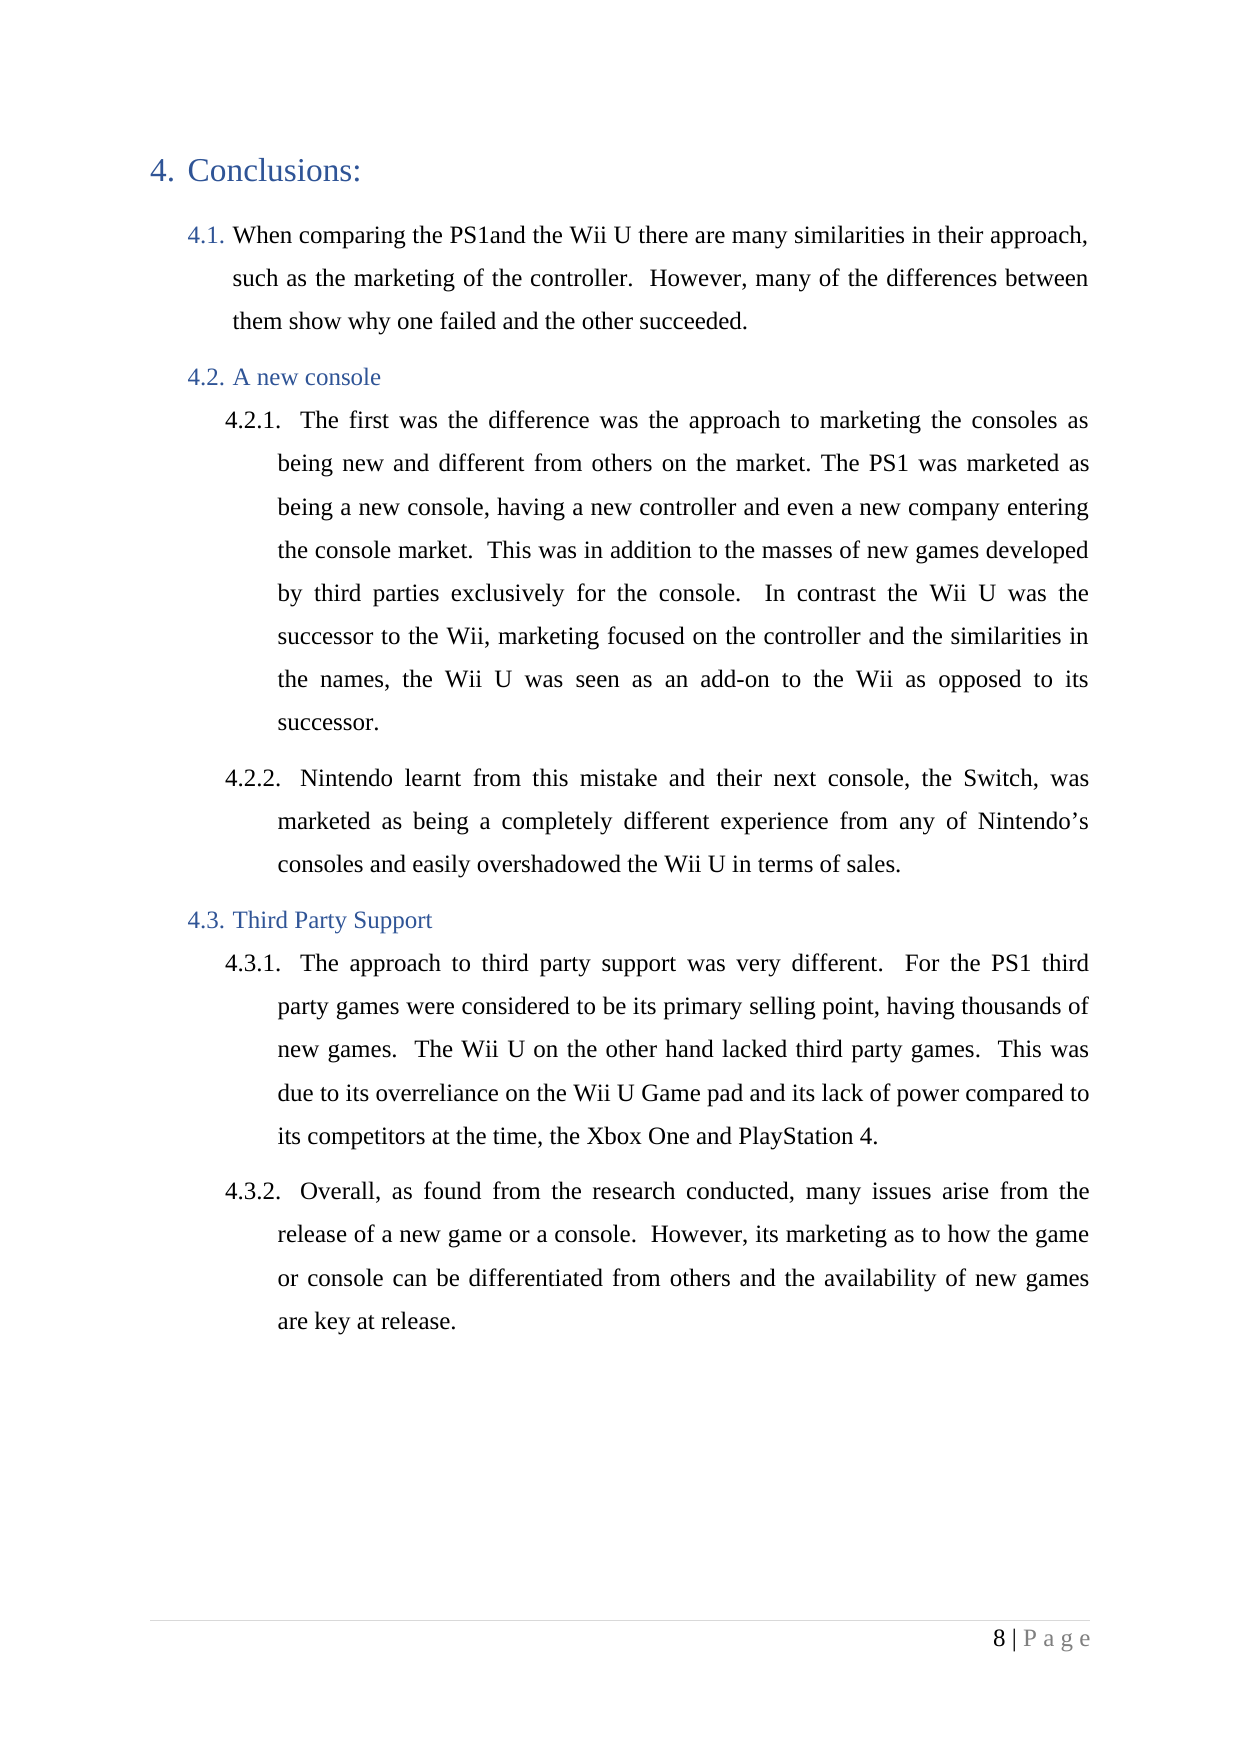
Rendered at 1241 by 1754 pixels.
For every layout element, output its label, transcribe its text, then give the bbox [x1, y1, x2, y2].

text Overall, as found from the research conducted, many issues arise from the release of a new game or a console. However, its marketing as to how the game or console can be differentiated from others and the availability of new games are key at release. [225, 1176, 1090, 1334]
subtitle Conclusions: [150, 150, 1090, 188]
text Nintendo learnt from this mistake and their next console, the Switch, was marketed as being a completely different experience from any of Nintendo’s consoles and easily overshadowed the Wii U in terms of sales. [225, 763, 1090, 878]
list When comparing the PS1and the Wii U there are many similarities in their approach, such as the marketing of the controller. However, many of the differences between them show why one failed and the other succeeded. [187, 220, 1090, 335]
text The approach to third party support was very different. For the PS1 third party games were considered to be its primary selling point, having thousands of new games. The Wii U on the other hand lacked third party games. This was due to its overreliance on the Wii U Game pad and its lack of power compared to its competitors at the time, the Xbox One and PlayStation 4. [225, 948, 1090, 1149]
subtitle Third Party Support [187, 905, 1090, 933]
text The first was the difference was the approach to marketing the consoles as being new and different from others on the market. The PS1 was marketed as being a new console, having a new controller and even a new company entering the console market. This was in addition to the masses of new games developed by third parties exclusively for the console. In contrast the Wii U was the successor to the Wii, marketing focused on the controller and the similarities in the names, the Wii U was seen as an add-on to the Wii as opposed to its successor. [225, 405, 1090, 736]
subtitle A new console [187, 362, 1090, 391]
